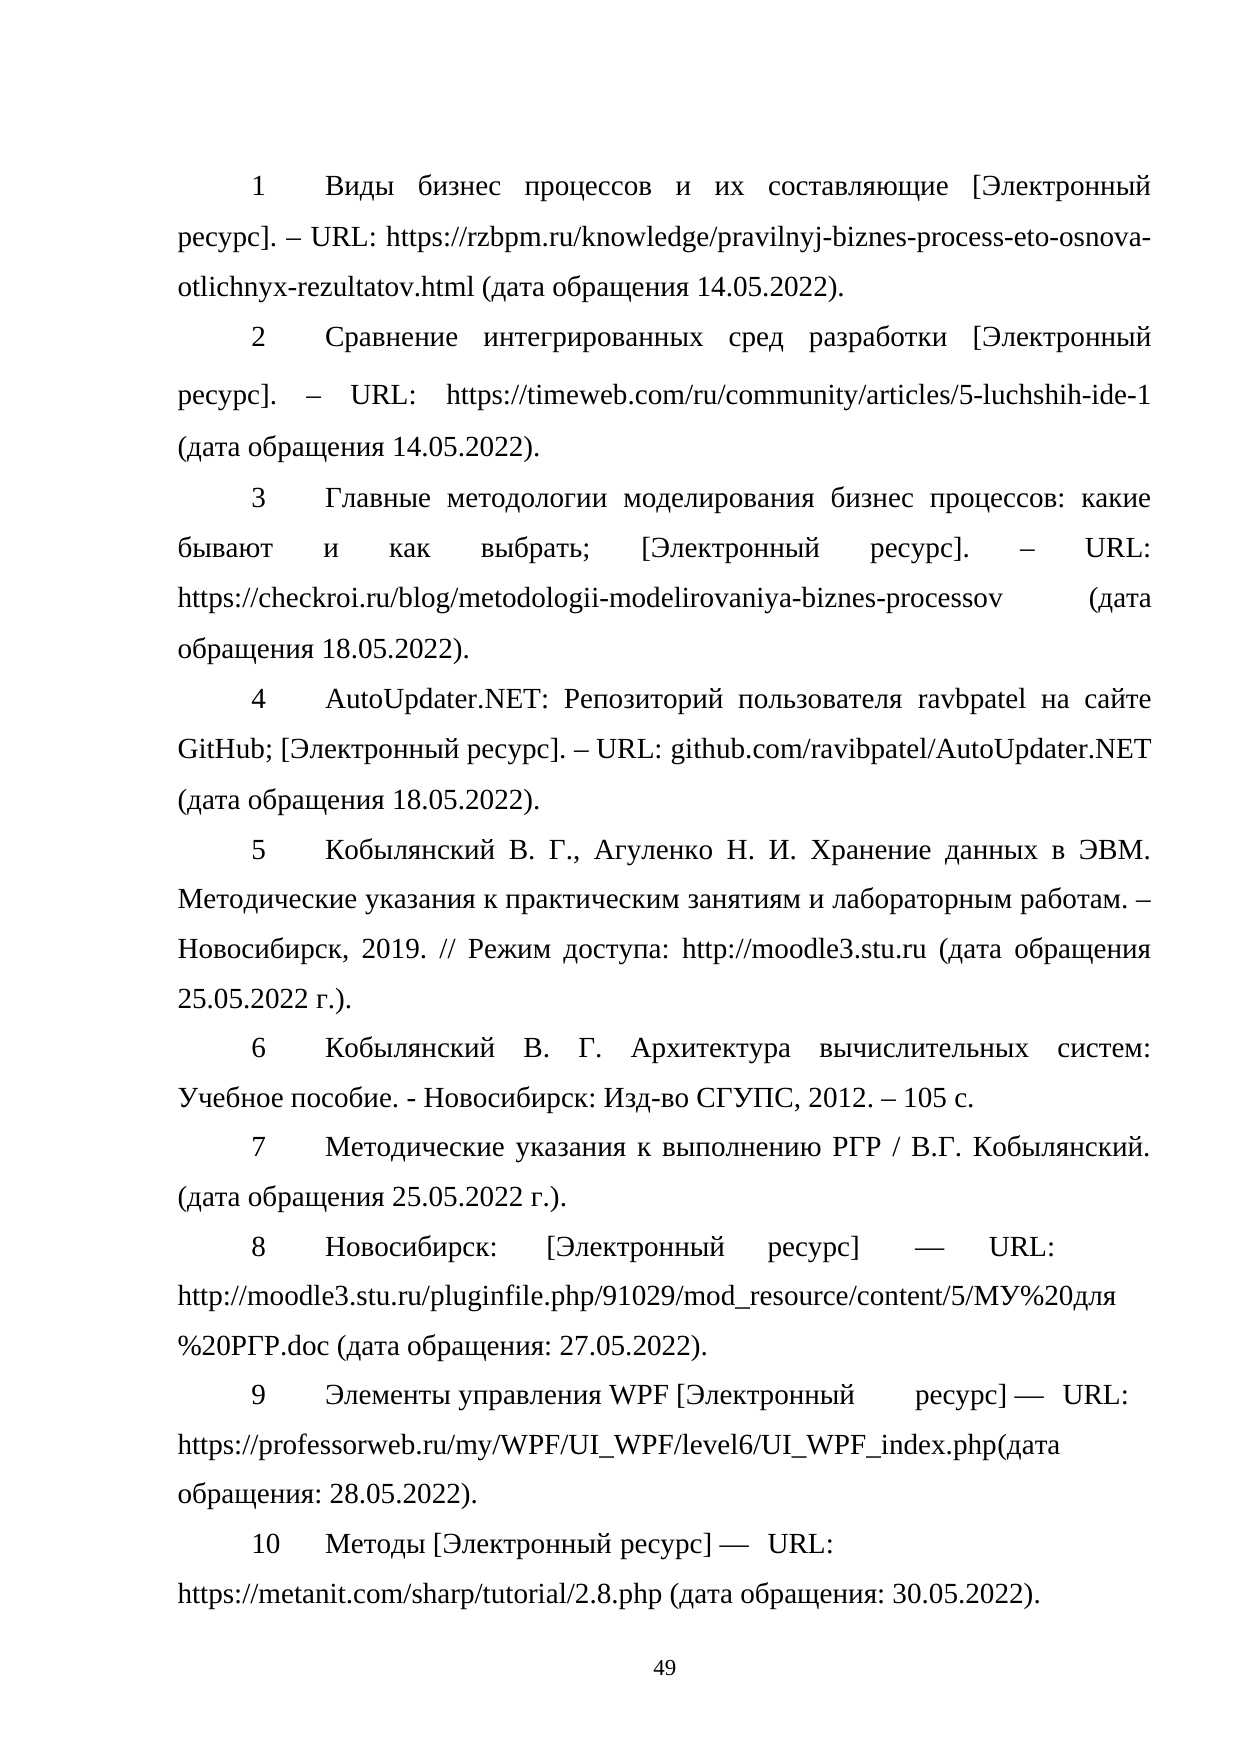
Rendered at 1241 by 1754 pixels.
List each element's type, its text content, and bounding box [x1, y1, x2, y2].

list Кобылянский В. Г. Архитектура вычислительных систем: Учебное пособие. - Новосибирск: Изд-во СГУПС, 2012. – 105 с. [177, 1030, 1152, 1113]
list Элементы управления WPF [Электронный ресурс] — URL: https://professorweb.ru/my/WPF/UI_WPF/level6/UI_WPF_index.php(дата обращения: 28.05.2022). [177, 1377, 1152, 1510]
list Новосибирск: [Электронный ресурс] — URL: http://moodle3.stu.ru/pluginfile.php/91029/mod_resource/content/5/МУ%20для%20РГР.doc (дата обращения: 27.05.2022). [177, 1229, 1152, 1361]
list AutoUpdater.NET: Репозиторий пользователя ravbpatel на сайте GitHub; [Электронный ресурс]. – URL: github.com/ravibpatel/AutoUpdater.NET (дата обращения 18.05.2022). [177, 681, 1152, 815]
list Кобылянский В. Г., Агуленко Н. И. Хранение данных в ЭВМ. Методические указания к практическим занятиям и лабораторным работам. – Новосибирск, 2019. // Режим доступа: http://moodle3.stu.ru (дата обращения 25.05.2022 г.). [177, 832, 1152, 1014]
list Виды бизнес процессов и их составляющие [Электронный ресурс]. – URL: https://rzbpm.ru/knowledge/pravilnyj-biznes-process-eto-osnova-otlichnyx-rezultatov.html (дата обращения 14.05.2022). [177, 168, 1152, 303]
list Главные методологии моделирования бизнес процессов: какие бывают и как выбрать; [Электронный ресурс]. – URL: https://checkroi.ru/blog/metodologii-modelirovaniya-biznes-processov (дата обращения 18.05.2022). [177, 480, 1152, 664]
list Методические указания к выполнению РГР / В.Г. Кобылянский. (дата обращения 25.05.2022 г.). [177, 1129, 1152, 1213]
list Сравнение интегрированных сред разработки [Электронный ресурс]. – URL: https://timeweb.com/ru/community/articles/5-luchshih-ide-1 (дата обращения 14.05.2022). [177, 319, 1152, 463]
list Методы [Электронный ресурс] — URL: https://metanit.com/sharp/tutorial/2.8.php (дата обращения: 30.05.2022). [177, 1526, 1152, 1609]
